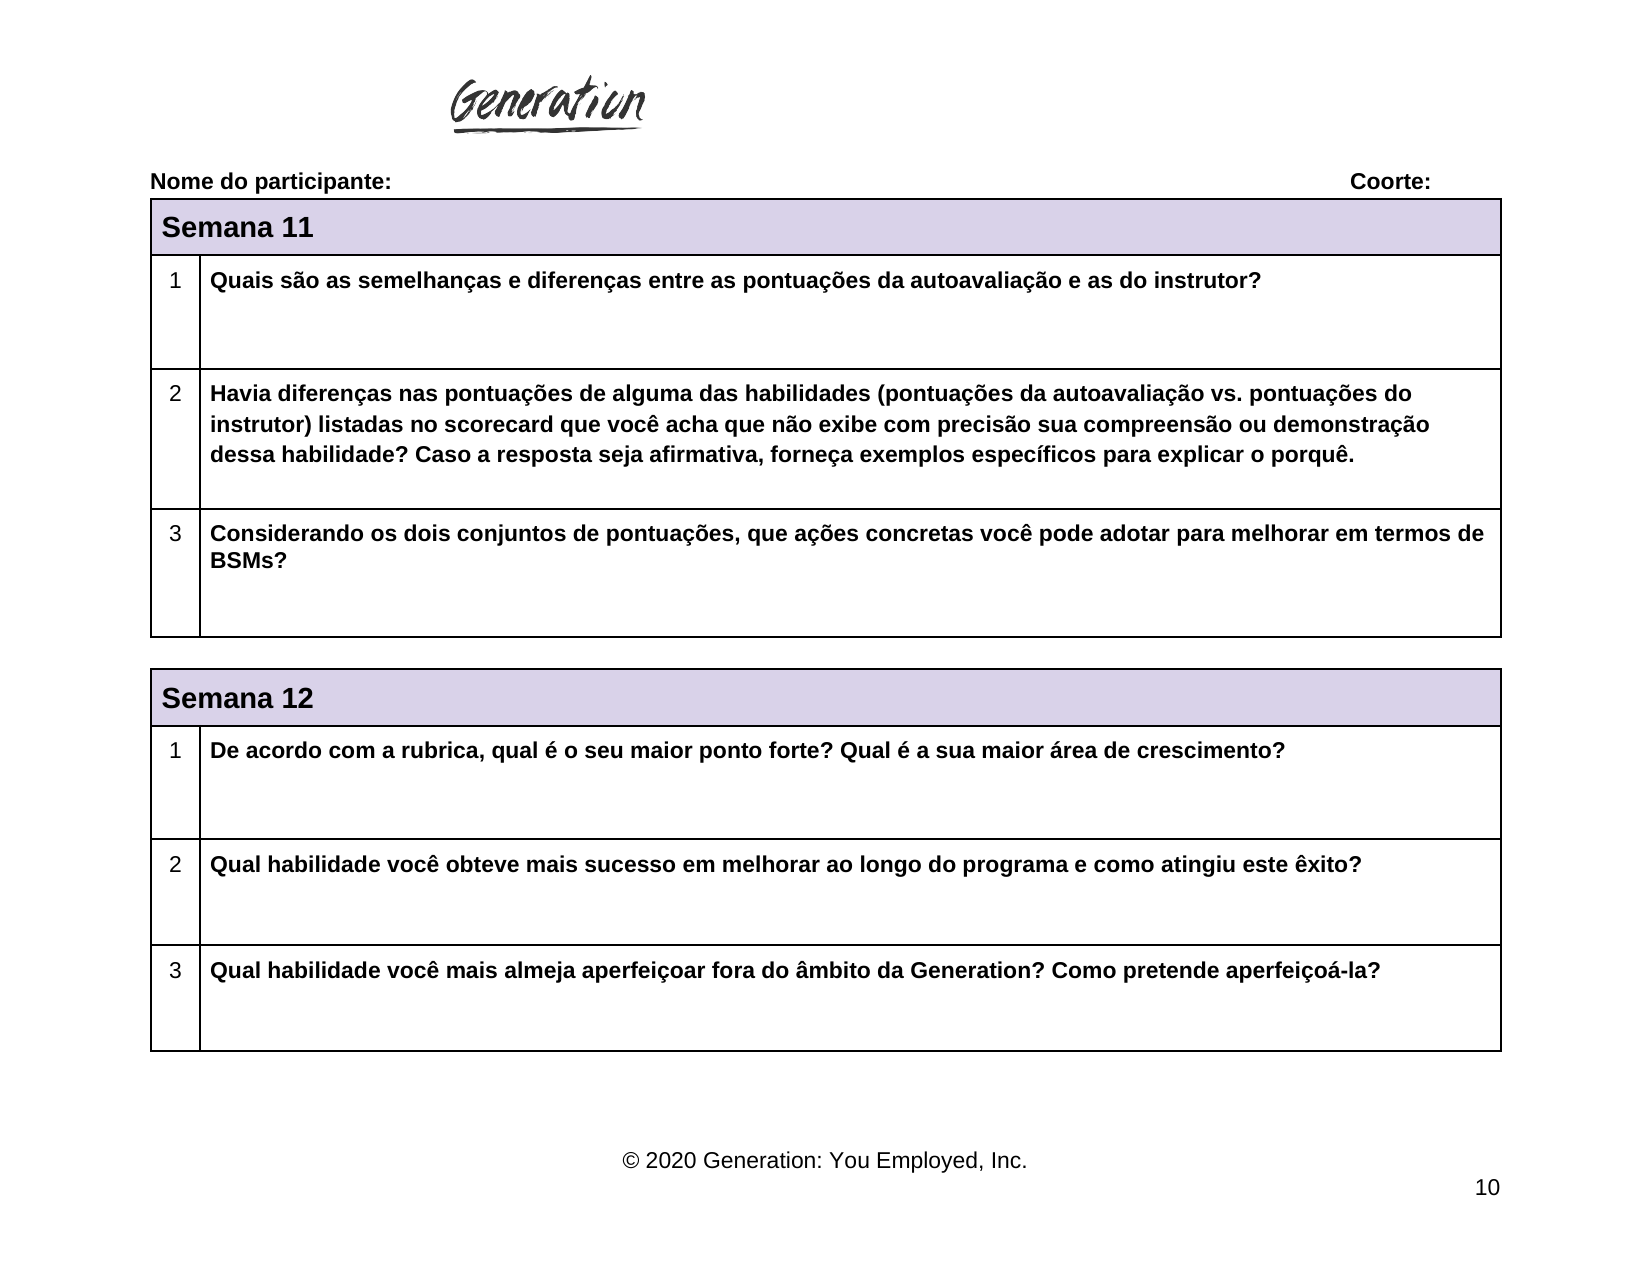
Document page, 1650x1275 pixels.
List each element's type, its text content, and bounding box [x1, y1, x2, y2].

table_cell Considerando os dois conjuntos de pontuações, que ações concretas você pode adotar para melhorar em termos de BSMs? [201, 510, 1500, 636]
table_cell 1 [152, 727, 199, 838]
table_cell De acordo com a rubrica, qual é o seu maior ponto forte? Qual é a sua maior área de crescimento? [201, 727, 1500, 838]
table_cell 3 [152, 510, 199, 636]
table_cell Havia diferenças nas pontuações de alguma das habilidades (pontuações da autoavaliação vs. pontuações do instrutor) listadas no scorecard que você acha que não exibe com precisão sua compreensão ou demonstração dessa habilidade? Caso a resposta seja afirmativa, forneça exemplos específicos para explicar o porquê. [201, 370, 1500, 508]
picture [450, 75, 646, 134]
table_header Semana 12 [152, 670, 1500, 725]
table_cell Quais são as semelhanças e diferenças entre as pontuações da autoavaliação e as do instrutor? [201, 256, 1500, 368]
table_cell 2 [152, 840, 199, 944]
table_cell 3 [152, 946, 199, 1050]
table_cell Qual habilidade você mais almeja aperfeiçoar fora do âmbito da Generation? Como pretende aperfeiçoá-la? [201, 946, 1500, 1050]
table_cell 2 [152, 370, 199, 508]
table_cell Qual habilidade você obteve mais sucesso em melhorar ao longo do programa e como atingiu este êxito? [201, 840, 1500, 944]
table_cell 1 [152, 256, 199, 368]
table_header Semana 11 [152, 200, 1500, 254]
